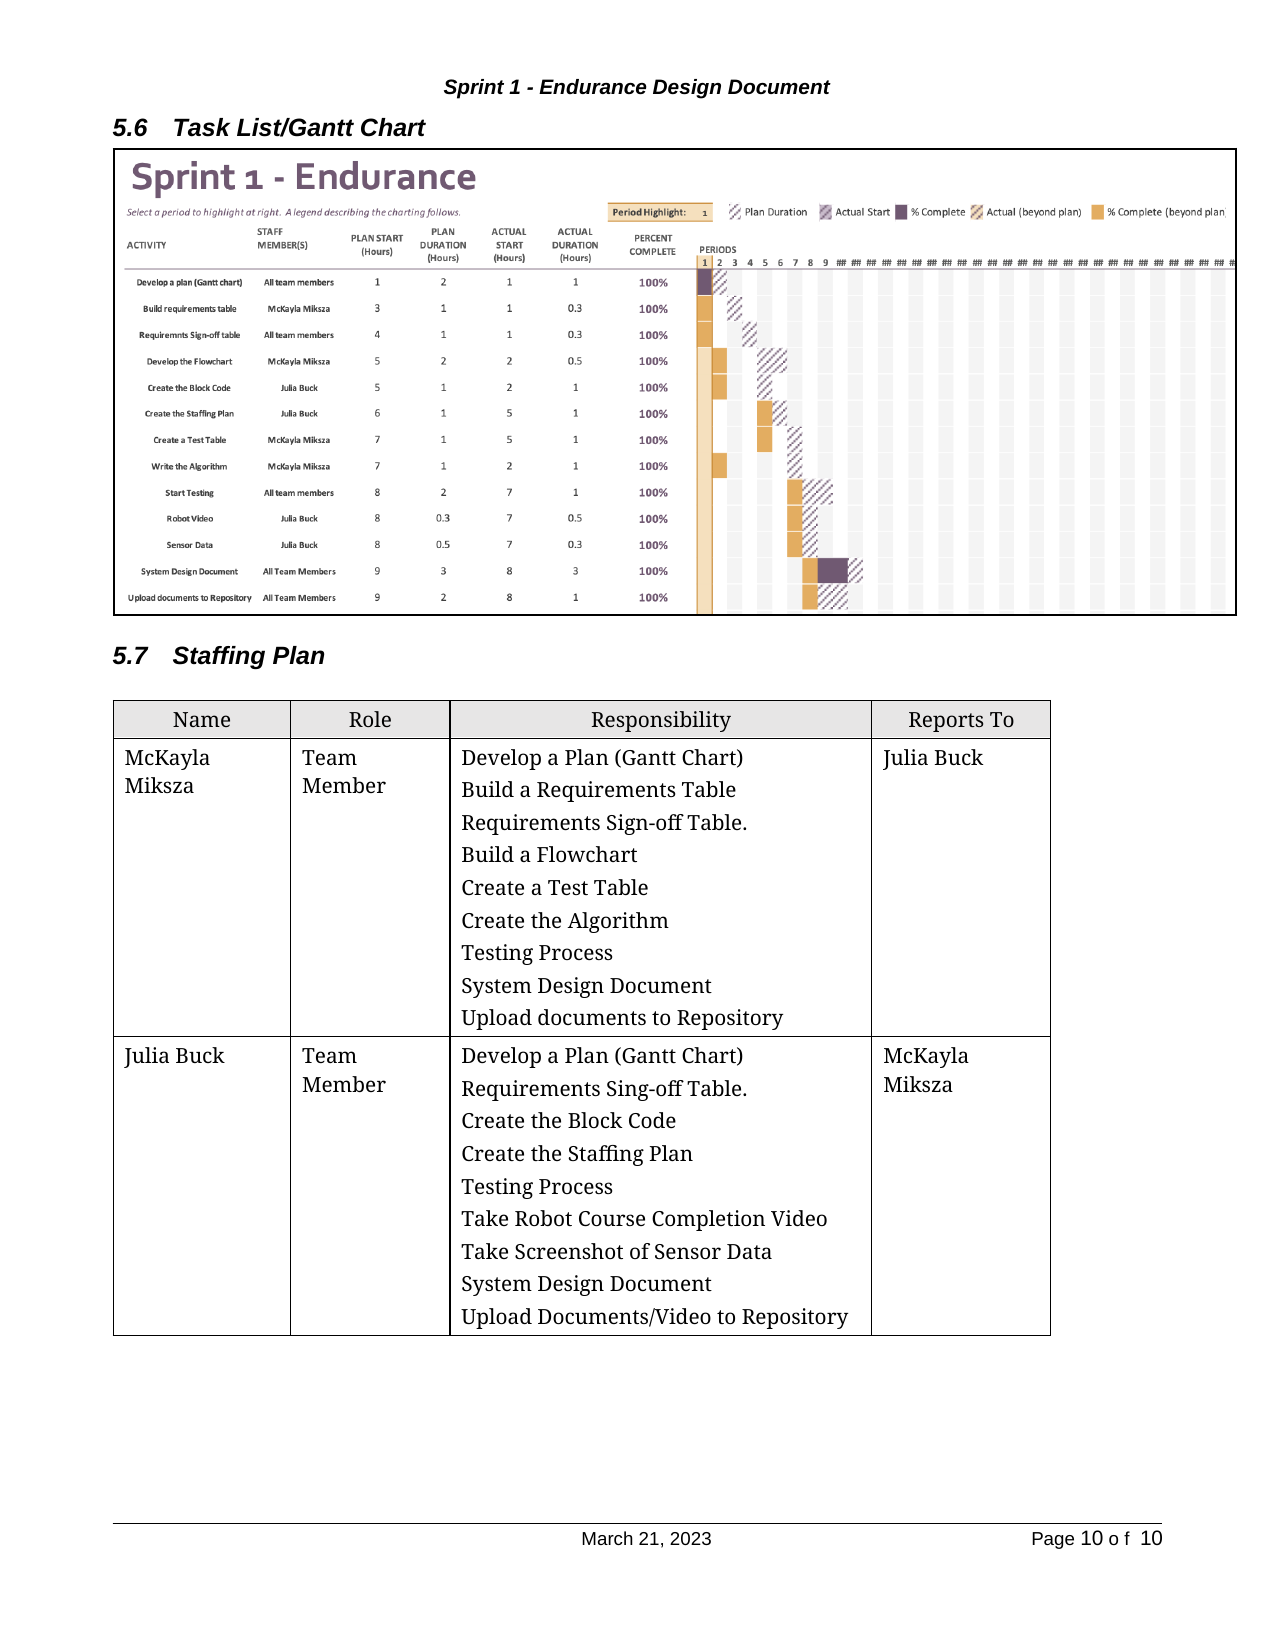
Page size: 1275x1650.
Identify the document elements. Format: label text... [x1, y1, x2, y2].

table_cell Julia Buck [872, 739, 1050, 1036]
table_header Name [114, 701, 290, 737]
table_header Responsibility [451, 701, 871, 737]
table_cell Julia Buck [114, 1037, 290, 1335]
table_cell Develop a Plan (Gantt Chart) Build a Requirements Table Requirements Sign-off Table. Build a Flowchart Create a Test Table Create the Algorithm Testing Process System Design Document Upload documents to Repository [451, 739, 871, 1036]
table_cell McKayla Miksza [114, 739, 290, 1036]
table_cell Develop a Plan (Gantt Chart) Requirements Sing-off Table. Create the Block Code Create the Staffing Plan Testing Process Take Robot Course Completion Video Take Screenshot of Sensor Data System Design Document Upload Documents/Video to Repository [451, 1037, 871, 1335]
table_header Reports To [872, 701, 1050, 737]
table_cell Team Member [291, 1037, 449, 1335]
picture [115, 150, 1235, 614]
subtitle Task List/Gantt Chart [112, 112, 1162, 141]
table_cell McKayla Miksza [872, 1037, 1050, 1335]
subtitle Staffing Plan [112, 641, 1162, 669]
table_cell Team Member [291, 739, 449, 1036]
table_header Role [291, 701, 449, 737]
